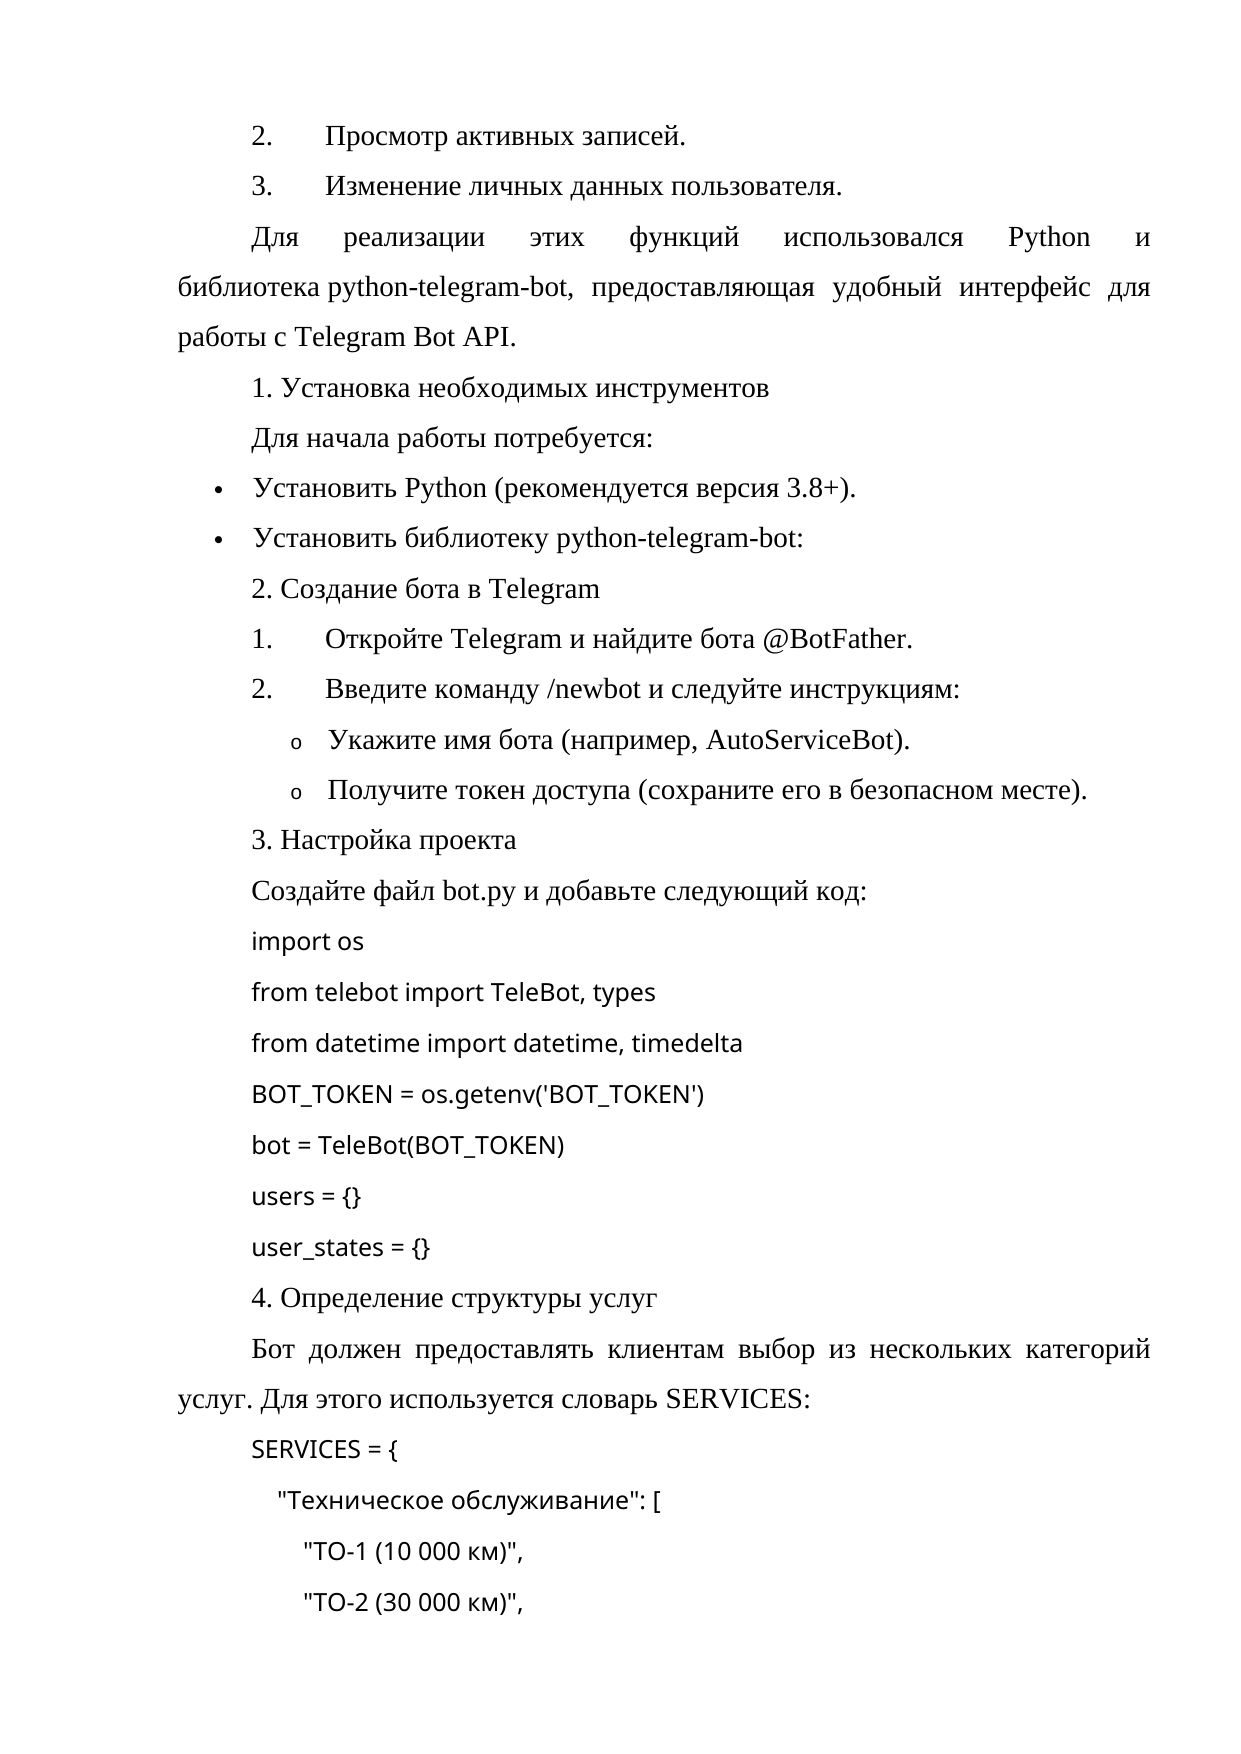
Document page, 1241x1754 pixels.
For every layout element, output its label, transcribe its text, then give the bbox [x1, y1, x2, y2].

text 4. Определение структуры услуг [177, 1280, 1152, 1314]
list Изменение личных данных пользователя. [177, 168, 1152, 202]
text user_states = {} [177, 1229, 1152, 1263]
text SERVICES = { [177, 1431, 1152, 1465]
text BOT_TOKEN = os.getenv('BOT_TOKEN') [177, 1076, 1152, 1110]
text Создайте файл bot.py и добавьте следующий код: [177, 873, 1152, 906]
text import os [177, 923, 1152, 957]
list Получите токен доступа (сохраните его в безопасном месте). [290, 772, 1152, 806]
text users = {} [177, 1178, 1152, 1212]
text "ТО-1 (10 000 км)", [177, 1533, 1152, 1567]
list Просмотр активных записей. [177, 118, 1152, 152]
list Откройте Telegram и найдите бота @BotFather. [177, 621, 1152, 655]
text bot = TeleBot(BOT_TOKEN) [177, 1127, 1152, 1161]
text from datetime import datetime, timedelta [177, 1025, 1152, 1059]
text Для реализации этих функций использовался Python и библиотека python-telegram-bot, предоставляющая удобный интерфейс для работы с Telegram Bot API. [177, 219, 1152, 353]
text from telebot import TeleBot, types [177, 974, 1152, 1008]
text "Техническое обслуживание": [ [177, 1482, 1152, 1516]
list Укажите имя бота (например, AutoServiceBot). [290, 722, 1152, 755]
text Для начала работы потребуется: [177, 420, 1152, 453]
text "ТО-2 (30 000 км)", [177, 1584, 1152, 1618]
text 3. Настройка проекта [177, 822, 1152, 856]
text 1. Установка необходимых инструментов [177, 370, 1152, 403]
text 2. Создание бота в Telegram [177, 571, 1152, 604]
list Установить Python (рекомендуется версия 3.8+). [215, 470, 1152, 504]
list Установить библиотеку python-telegram-bot: [215, 521, 1152, 554]
text Бот должен предоставлять клиентам выбор из нескольких категорий услуг. Для этого используется словарь SERVICES: [177, 1331, 1152, 1414]
list Введите команду /newbot и следуйте инструкциям: [177, 672, 1152, 705]
